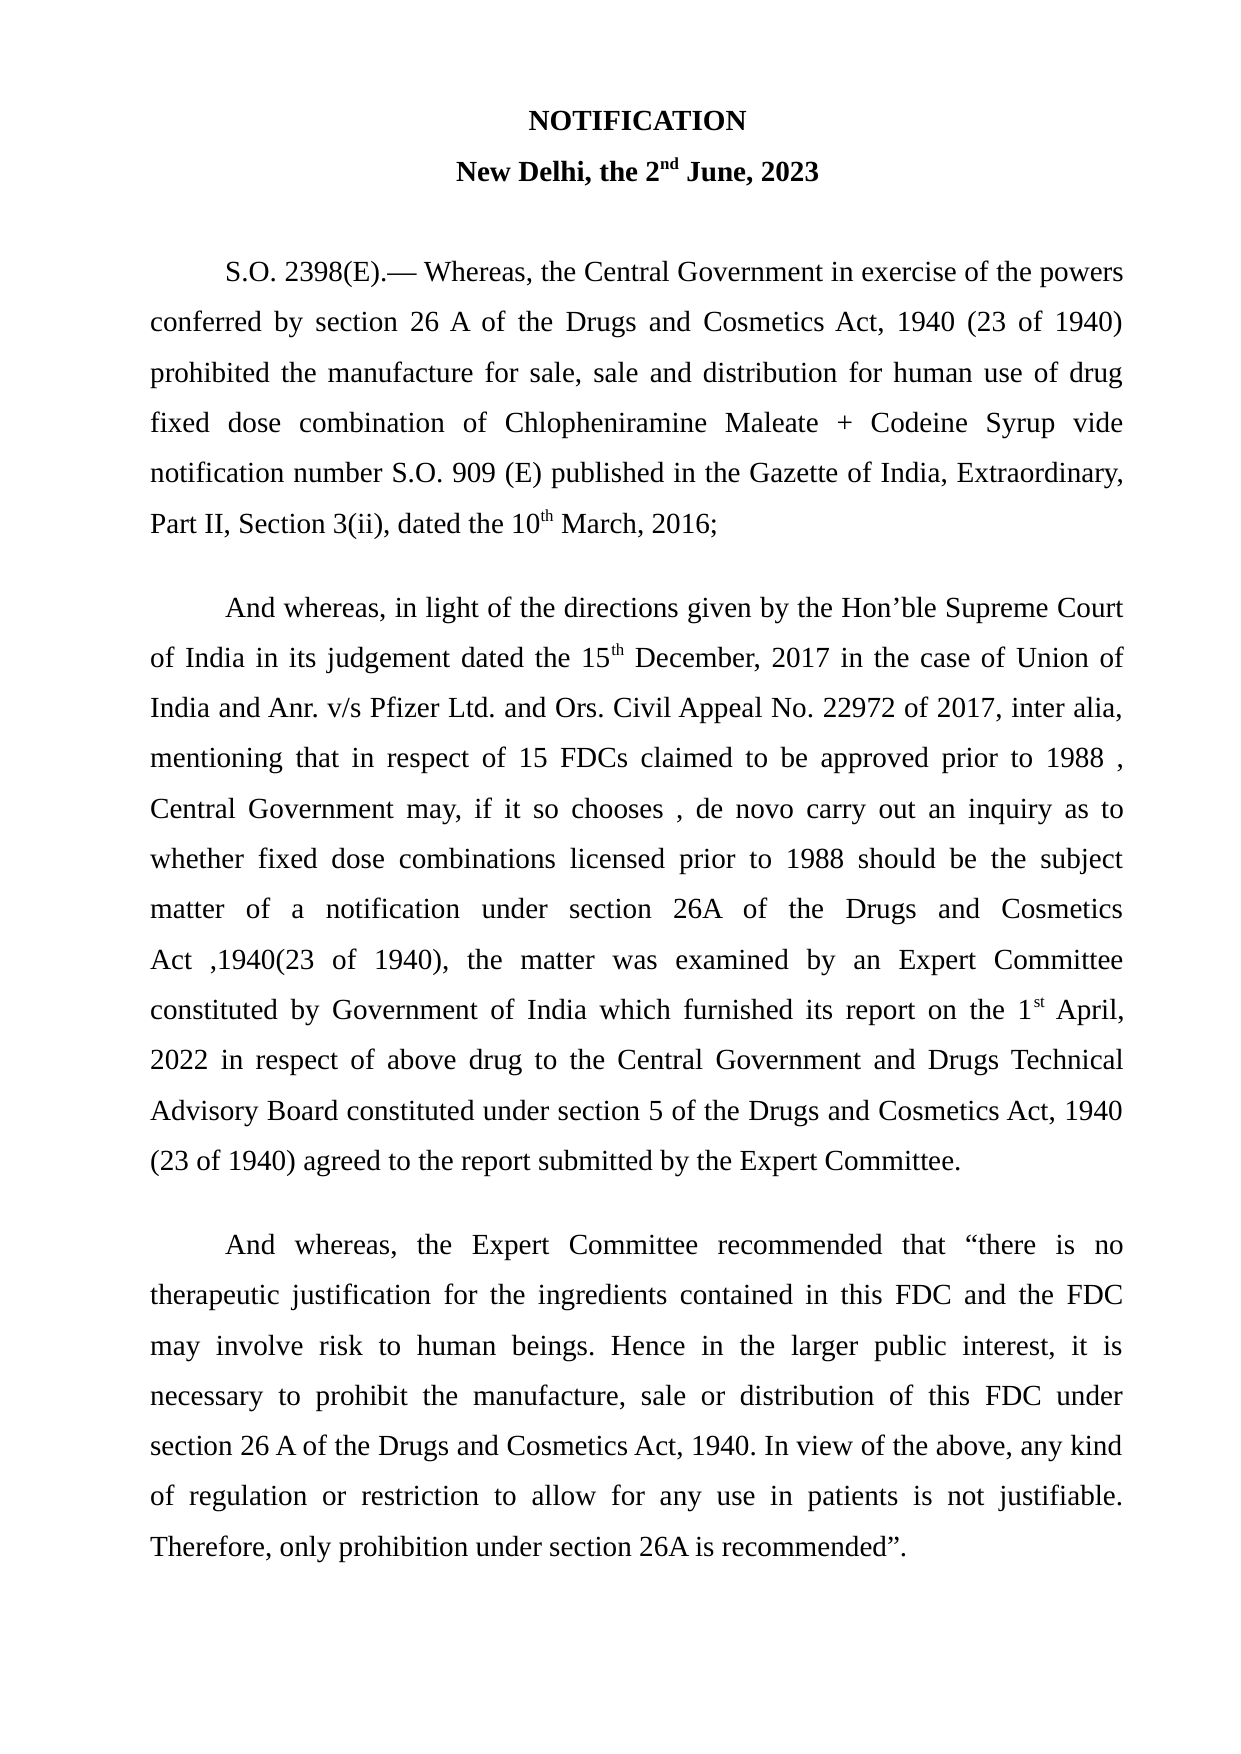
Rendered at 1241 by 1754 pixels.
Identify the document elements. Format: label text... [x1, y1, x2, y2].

text NOTIFICATION [150, 103, 1124, 137]
text S.O. 2398(E).— Whereas, the Central Government in exercise of the powers conferred by section 26 A of the Drugs and Cosmetics Act, 1940 (23 of 1940) prohibited the manufacture for sale, sale and distribution for human use of drug fixed dose combination of Chlopheniramine Maleate + Codeine Syrup vide notification number S.O. 909 (E) published in the Gazette of India, Extraordinary, Part II, Section 3(ii), dated the 10th March, 2016; [150, 254, 1124, 539]
text And whereas, the Expert Committee recommended that “there is no therapeutic justification for the ingredients contained in this FDC and the FDC may involve risk to human beings. Hence in the larger public interest, it is necessary to prohibit the manufacture, sale or distribution of this FDC under section 26 A of the Drugs and Cosmetics Act, 1940. In view of the above, any kind of regulation or restriction to allow for any use in patients is not justifiable. Therefore, only prohibition under section 26A is recommended”. [150, 1227, 1124, 1562]
text And whereas, in light of the directions given by the Hon’ble Supreme Court of India in its judgement dated the 15th December, 2017 in the case of Union of India and Anr. v/s Pfizer Ltd. and Ors. Civil Appeal No. 22972 of 2017, inter alia, mentioning that in respect of 15 FDCs claimed to be approved prior to 1988 , Central Government may, if it so chooses , de novo carry out an inquiry as to whether fixed dose combinations licensed prior to 1988 should be the subject matter of a notification under section 26A of the Drugs and Cosmetics Act ,1940(23 of 1940), the matter was examined by an Expert Committee constituted by Government of India which furnished its report on the 1st April, 2022 in respect of above drug to the Central Government and Drugs Technical Advisory Board constituted under section 5 of the Drugs and Cosmetics Act, 1940 (23 of 1940) agreed to the report submitted by the Expert Committee. [150, 590, 1124, 1177]
text New Delhi, the 2nd June, 2023 [150, 154, 1124, 187]
